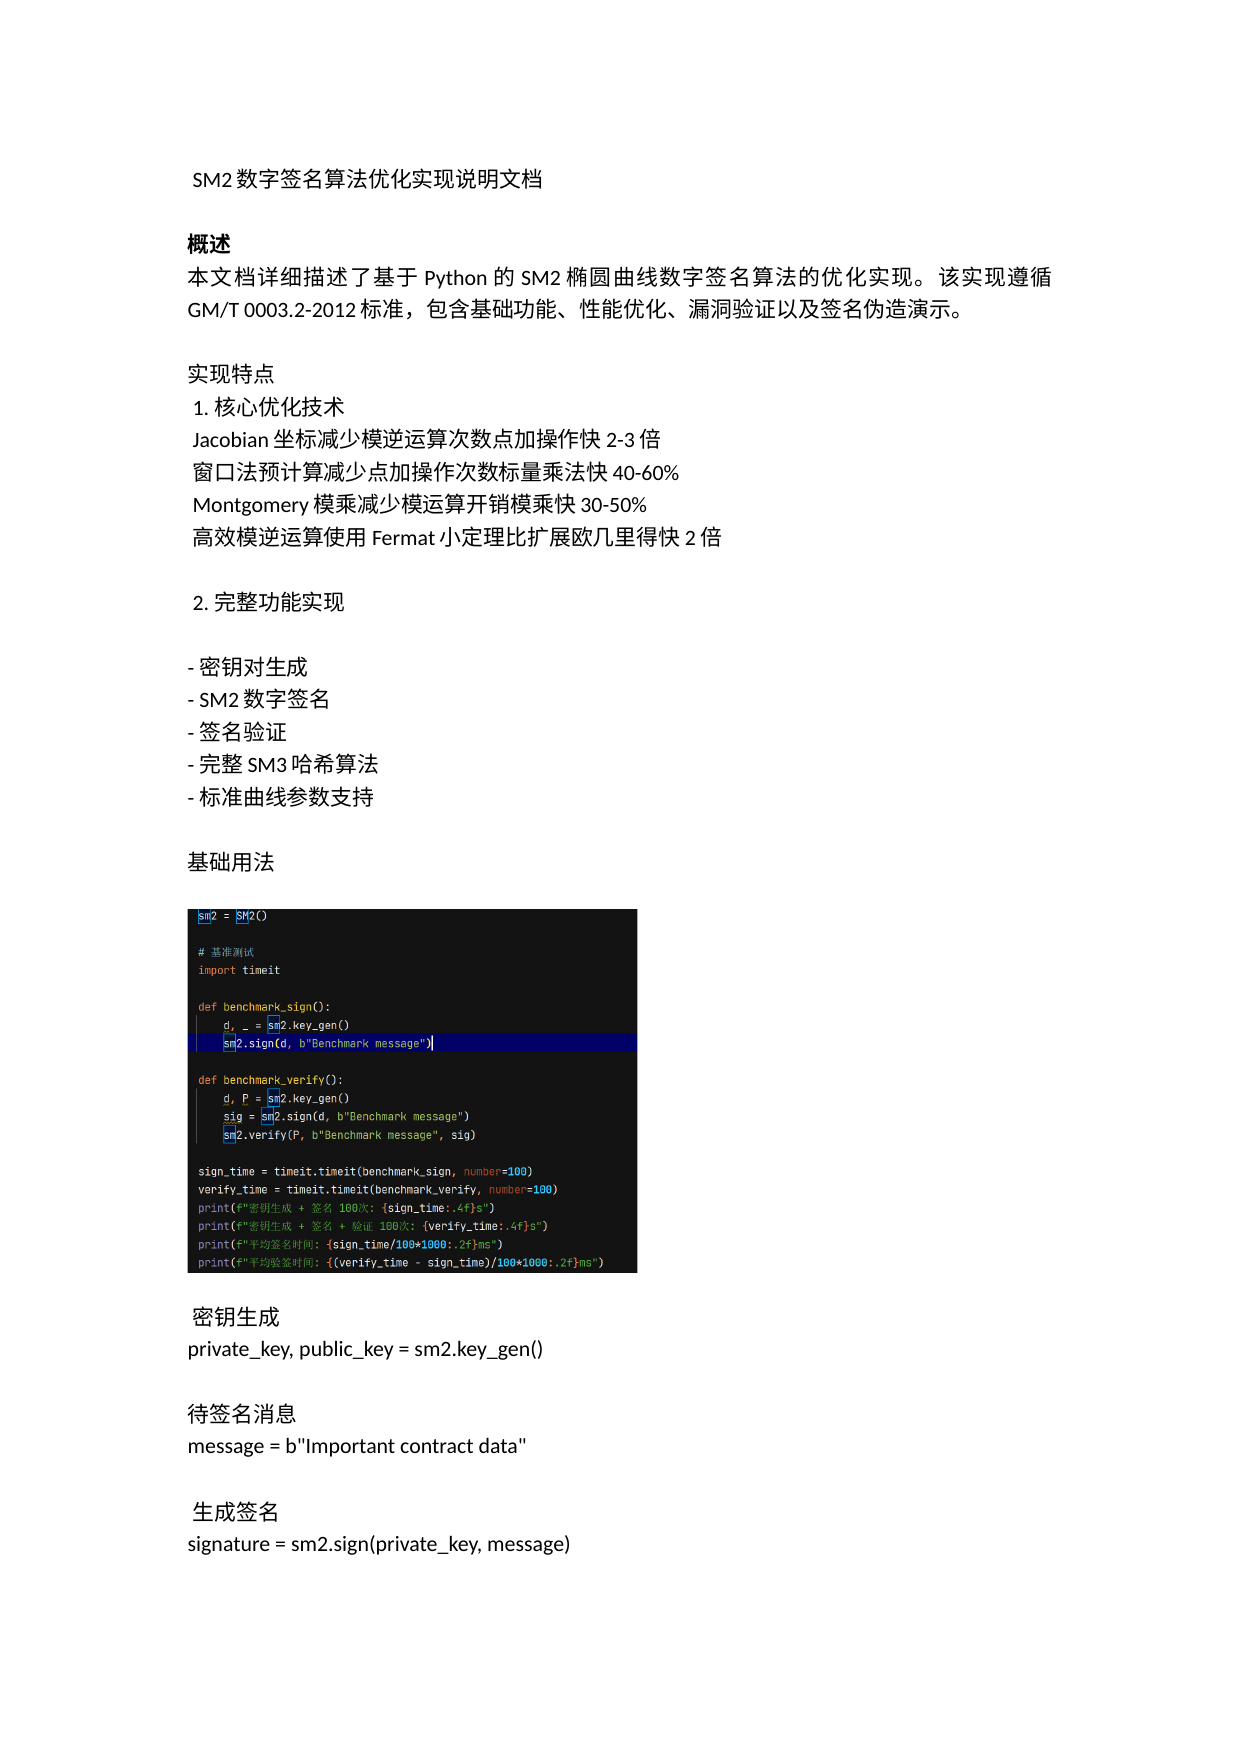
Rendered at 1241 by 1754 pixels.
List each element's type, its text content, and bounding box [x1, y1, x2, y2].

picture [187, 909, 638, 1273]
text Jacobian坐标减少模逆运算次数点加操作快2-3倍 [187, 422, 1053, 454]
text - 签名验证 [187, 714, 1053, 747]
text 1. 核心优化技术 [187, 389, 1053, 422]
text 窗口法预计算减少点加操作次数标量乘法快40-60% [187, 454, 1053, 487]
text 概述 [187, 227, 1053, 259]
text 本文档详细描述了基于Python的SM2椭圆曲线数字签名算法的优化实现。该实现遵循GM/T 0003.2-2012标准，包含基础功能、性能优化、漏洞验证以及签名伪造演示。 [187, 259, 1053, 324]
text Montgomery模乘减少模运算开销模乘快30-50% [187, 487, 1053, 519]
text - 完整SM3哈希算法 [187, 747, 1053, 779]
text SM2数字签名算法优化实现说明文档 [187, 162, 1053, 194]
text - SM2数字签名 [187, 682, 1053, 714]
text signature = sm2.sign(private_key, message) [187, 1527, 1053, 1559]
text 待签名消息 [187, 1397, 1053, 1429]
text 实现特点 [187, 357, 1053, 389]
picture [238, 909, 247, 922]
text - 标准曲线参数支持 [187, 779, 1053, 812]
text 密钥生成 [187, 1299, 1053, 1332]
text - 密钥对生成 [187, 649, 1053, 682]
text 高效模逆运算使用Fermat小定理比扩展欧几里得快2倍 [187, 519, 1053, 552]
text 2. 完整功能实现 [187, 584, 1053, 617]
text private_key, public_key = sm2.key_gen() [187, 1332, 1053, 1364]
text message = b"Important contract data" [187, 1429, 1053, 1462]
text 基础用法 [187, 844, 1053, 877]
text 生成签名 [187, 1494, 1053, 1527]
